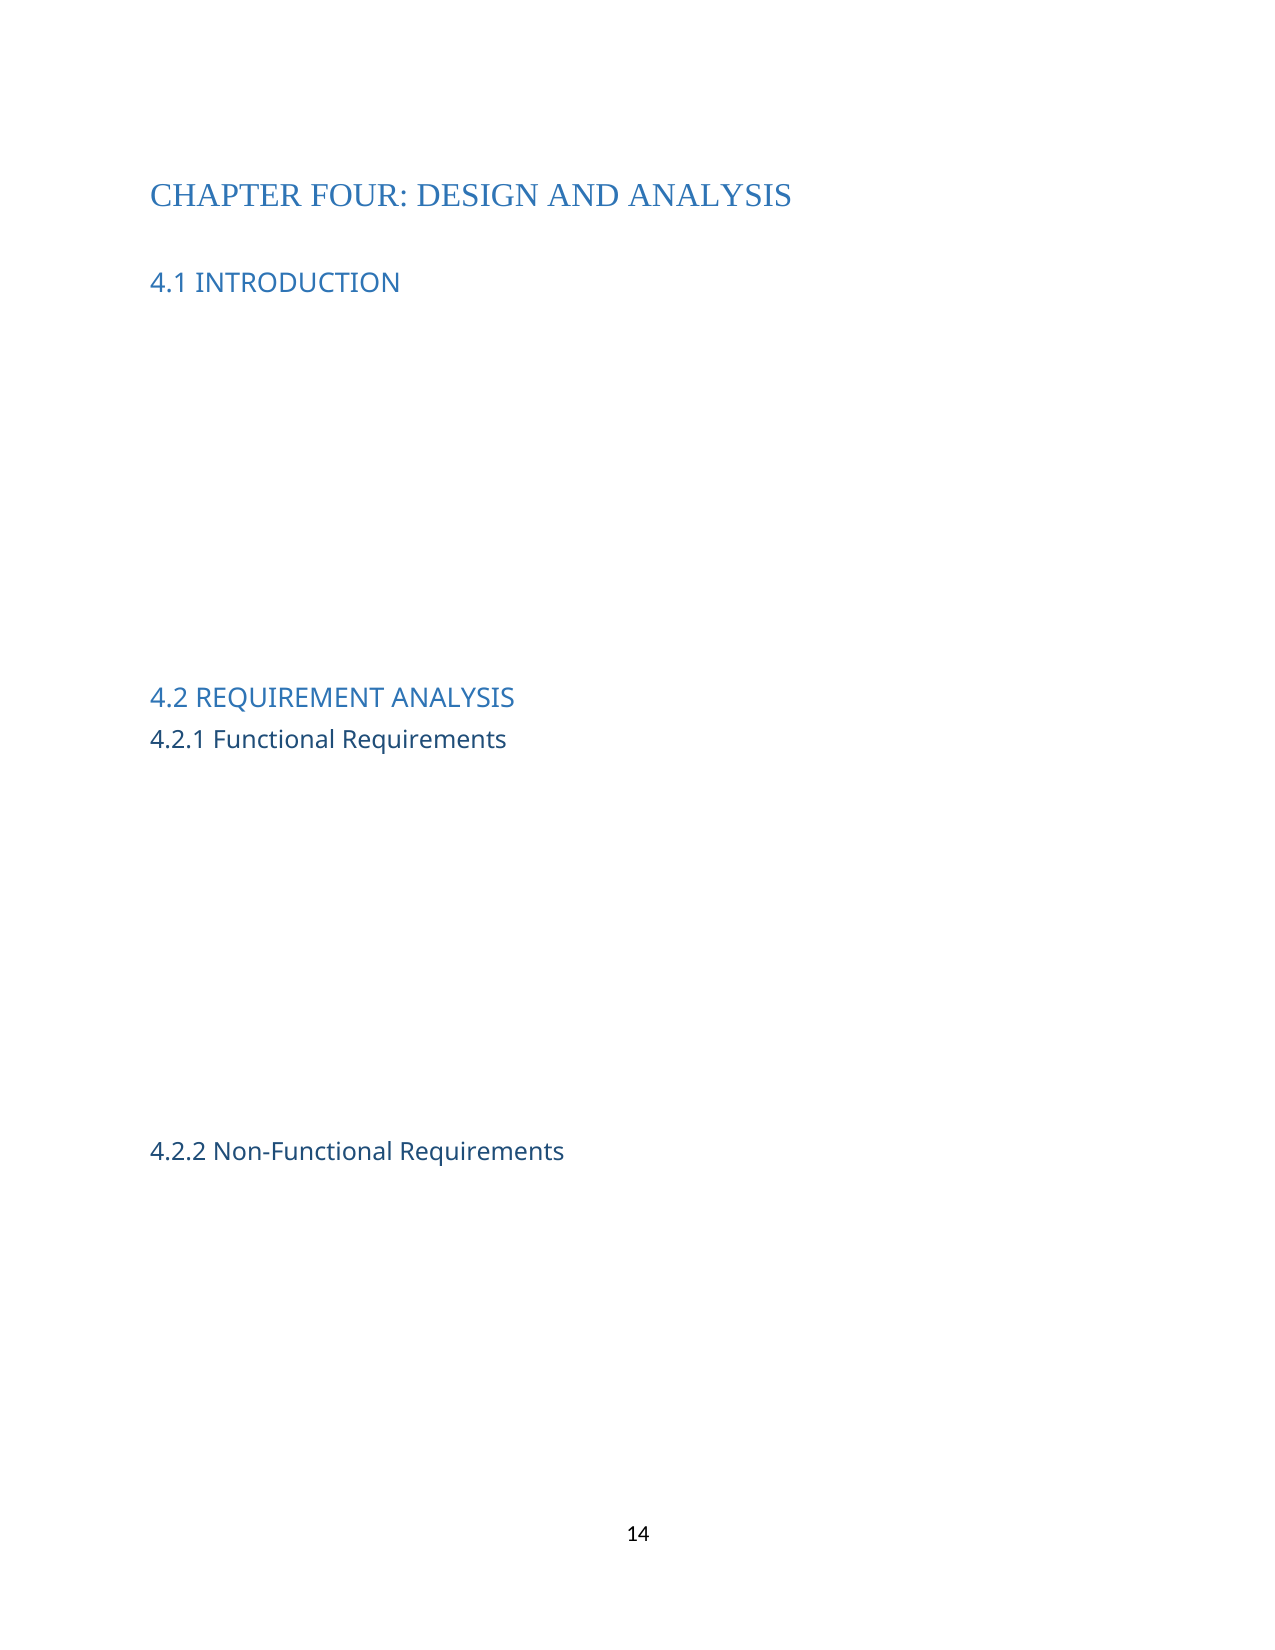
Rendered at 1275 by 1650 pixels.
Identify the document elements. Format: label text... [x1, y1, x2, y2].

subtitle 4.2.2 Non-Functional Requirements [150, 1134, 1125, 1168]
subtitle 4.1 INTRODUCTION [150, 263, 1125, 300]
subtitle 4.2.1 Functional Requirements [150, 722, 1125, 756]
subtitle CHAPTER FOUR: DESIGN AND ANALYSIS [150, 175, 1125, 213]
subtitle 4.2 REQUIREMENT ANALYSIS [150, 678, 1125, 715]
